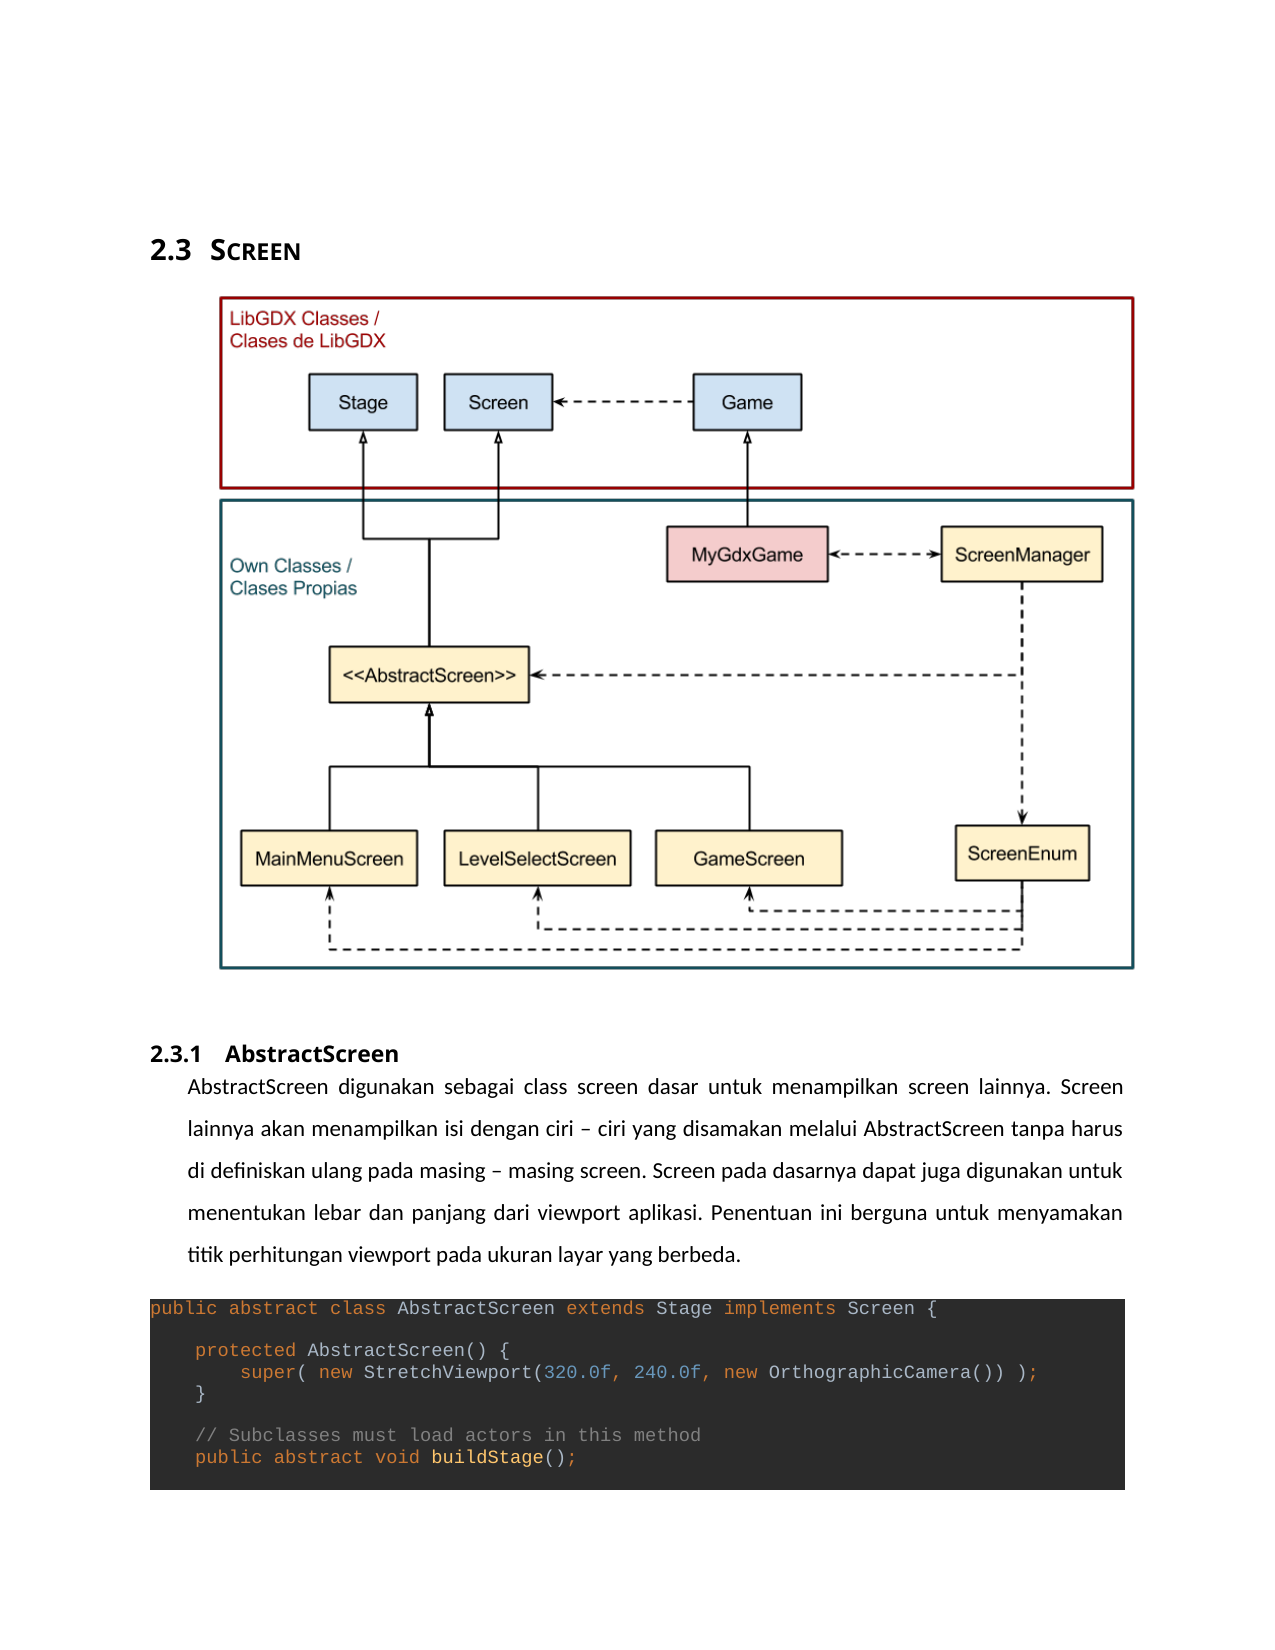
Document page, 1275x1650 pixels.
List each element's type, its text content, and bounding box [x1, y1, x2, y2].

subtitle Screen [150, 229, 1125, 269]
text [150, 1299, 1125, 1490]
subtitle AbstractScreen [150, 1038, 1125, 1069]
list AbstractScreen digunakan sebagai class screen dasar untuk menampilkan screen lainnya. Screen lainnya akan menampilkan isi dengan ciri – ciri yang disamakan melalui AbstractScreen tanpa harus di definiskan ulang pada masing – masing screen. Screen pada dasarnya dapat juga digunakan untuk menentukan lebar dan panjang dari viewport aplikasi. Penentuan ini berguna untuk menyamakan titik perhitungan viewport pada ukuran layar yang berbeda. [187, 1072, 1125, 1268]
picture [195, 272, 1170, 1004]
